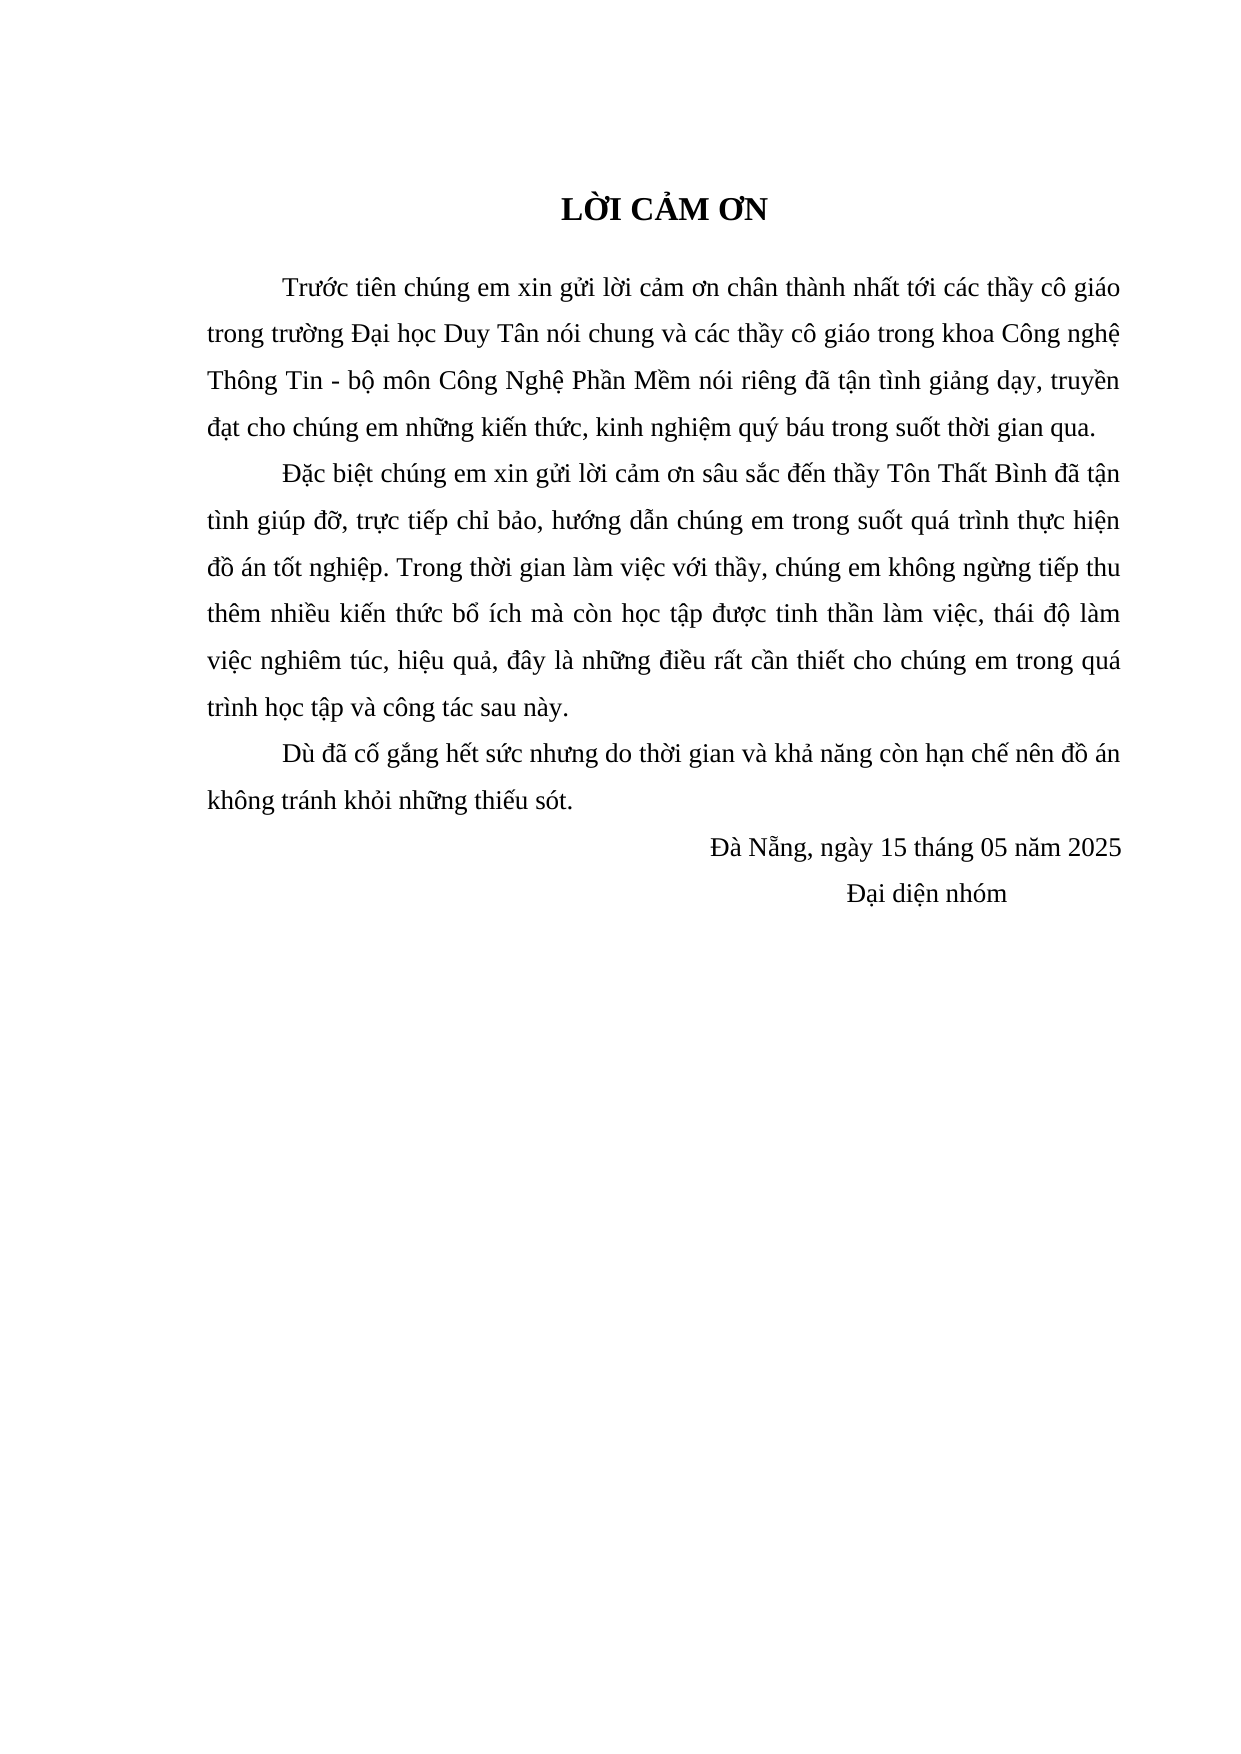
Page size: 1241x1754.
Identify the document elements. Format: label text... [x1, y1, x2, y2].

text LỜI CẢM ƠN [207, 190, 1122, 228]
text Đại diện nhóm [657, 878, 1122, 909]
text Dù đã cố gắng hết sức nhưng do thời gian và khả năng còn hạn chế nên đồ án không tránh khỏi những thiếu sót. [207, 738, 1122, 815]
text Đặc biệt chúng em xin gửi lời cảm ơn sâu sắc đến thầy Tôn Thất Bình đã tận tình giúp đỡ, trực tiếp chỉ bảo, hướng dẫn chúng em trong suốt quá trình thực hiện đồ án tốt nghiệp. Trong thời gian làm việc với thầy, chúng em không ngừng tiếp thu thêm nhiều kiến thức bổ ích mà còn học tập được tinh thần làm việc, thái độ làm việc nghiêm túc, hiệu quả, đây là những điều rất cần thiết cho chúng em trong quá trình học tập và công tác sau này. [207, 458, 1122, 722]
text Trước tiên chúng em xin gửi lời cảm ơn chân thành nhất tới các thầy cô giáo trong trường Đại học Duy Tân nói chung và các thầy cô giáo trong khoa Công nghệ Thông Tin - bộ môn Công Nghệ Phần Mềm nói riêng đã tận tình giảng dạy, truyền đạt cho chúng em những kiến thức, kinh nghiệm quý báu trong suốt thời gian qua. [207, 271, 1122, 442]
text Đà Nẵng, ngày 15 tháng 05 năm 2025 [207, 831, 1122, 862]
